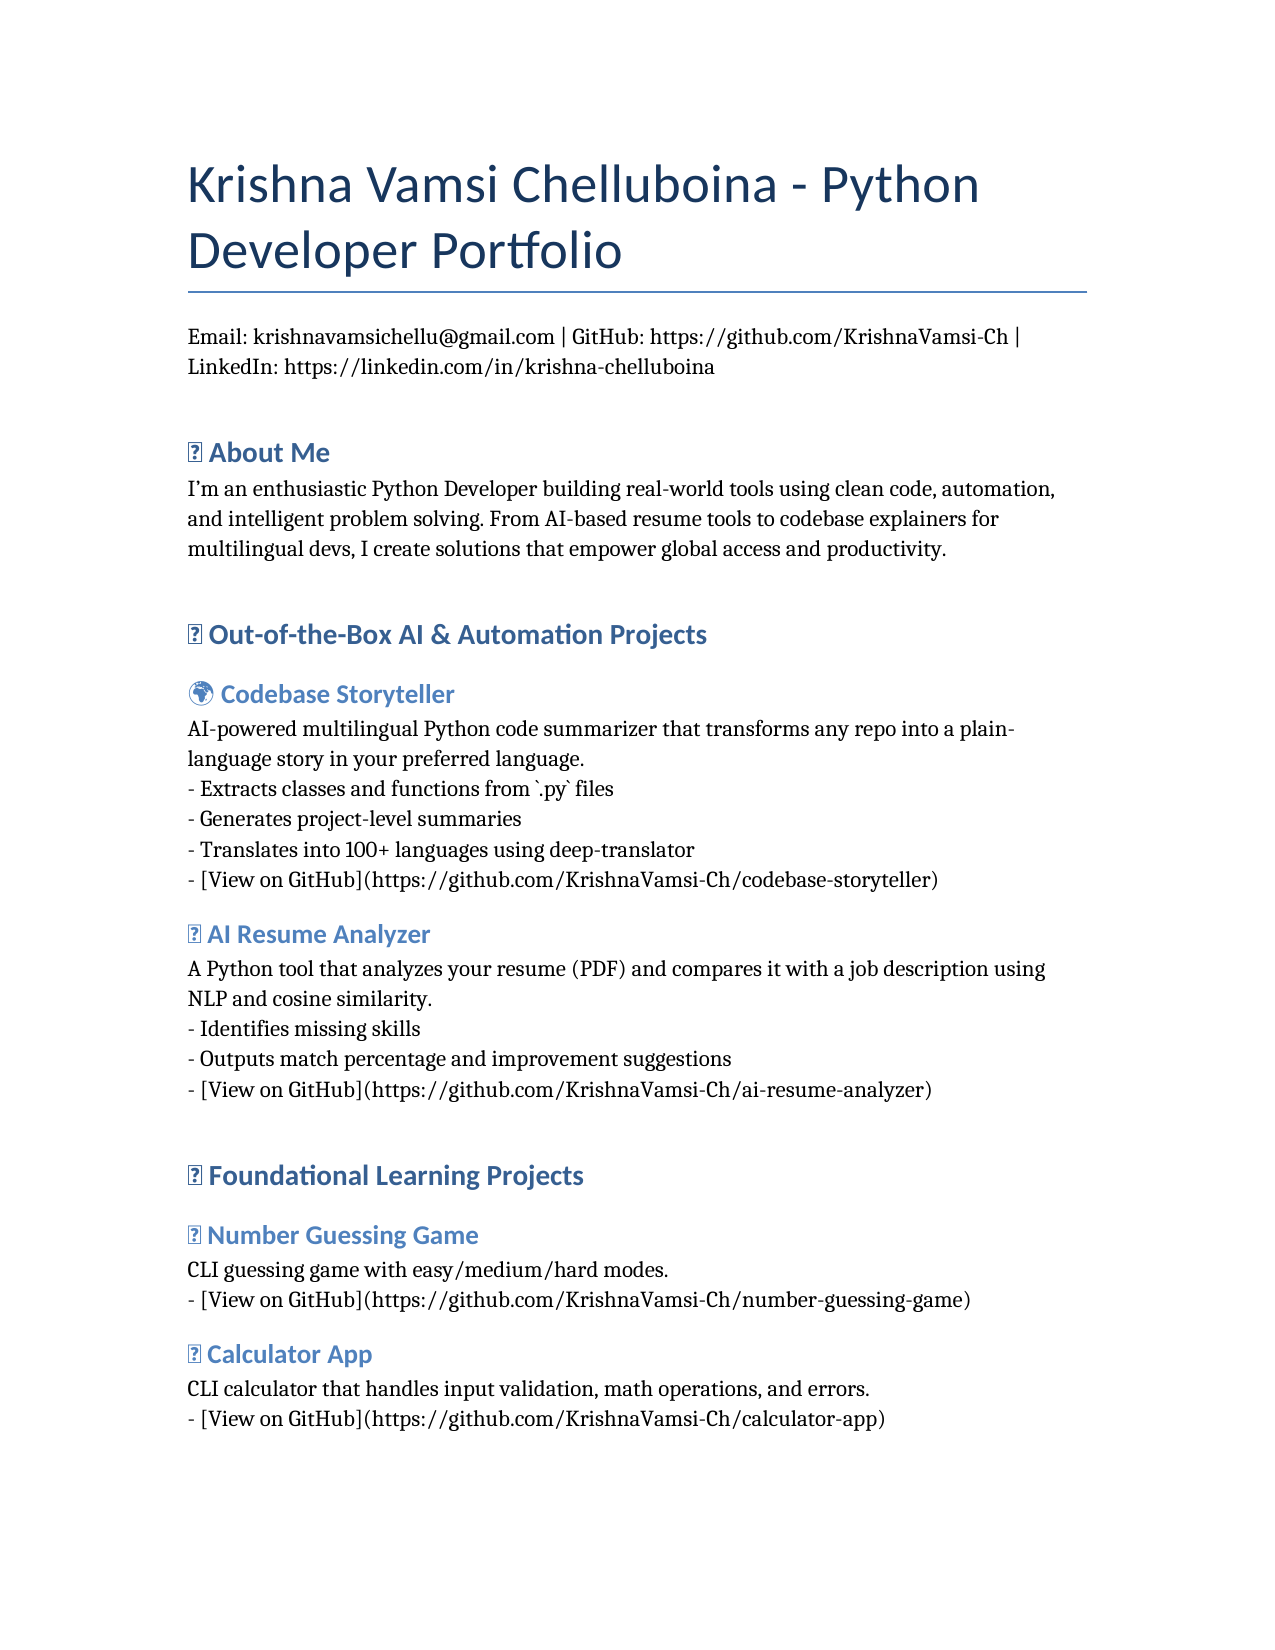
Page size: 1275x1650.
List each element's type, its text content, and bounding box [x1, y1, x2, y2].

text Email: krishnavamsichellu@gmail.com | GitHub: https://github.com/KrishnaVamsi-Ch | LinkedIn: https://linkedin.com/in/krishna-chelluboina [187, 324, 1087, 381]
subtitle 🌟 About Me [187, 434, 1087, 470]
subtitle 🚧 Foundational Learning Projects [187, 1157, 1087, 1192]
text CLI guessing game with easy/medium/hard modes. - [View on GitHub](https://github.com/KrishnaVamsi-Ch/number-guessing-game) [187, 1256, 1087, 1313]
subtitle 🌍 Codebase Storyteller [187, 678, 1087, 711]
text CLI calculator that handles input validation, math operations, and errors. - [View on GitHub](https://github.com/KrishnaVamsi-Ch/calculator-app) [187, 1376, 1087, 1432]
text I’m an enthusiastic Python Developer building real-world tools using clean code, automation, and intelligent problem solving. From AI-based resume tools to codebase explainers for multilingual devs, I create solutions that empower global access and productivity. [187, 475, 1087, 562]
subtitle 🧮 Calculator App [187, 1338, 1087, 1371]
subtitle 💡 Out-of-the-Box AI & Automation Projects [187, 616, 1087, 652]
subtitle 🧠 AI Resume Analyzer [187, 918, 1087, 951]
title Krishna Vamsi Chelluboina - Python Developer Portfolio [187, 150, 1087, 293]
text A Python tool that analyzes your resume (PDF) and compares it with a job description using NLP and cosine similarity. - Identifies missing skills - Outputs match percentage and improvement suggestions - [View on GitHub](https://github.com/KrishnaVamsi-Ch/ai-resume-analyzer) [187, 956, 1087, 1103]
text AI-powered multilingual Python code summarizer that transforms any repo into a plain-language story in your preferred language. - Extracts classes and functions from `.py` files - Generates project-level summaries - Translates into 100+ languages using deep-translator - [View on GitHub](https://github.com/KrishnaVamsi-Ch/codebase-storyteller) [187, 716, 1087, 893]
subtitle 🎲 Number Guessing Game [187, 1218, 1087, 1251]
